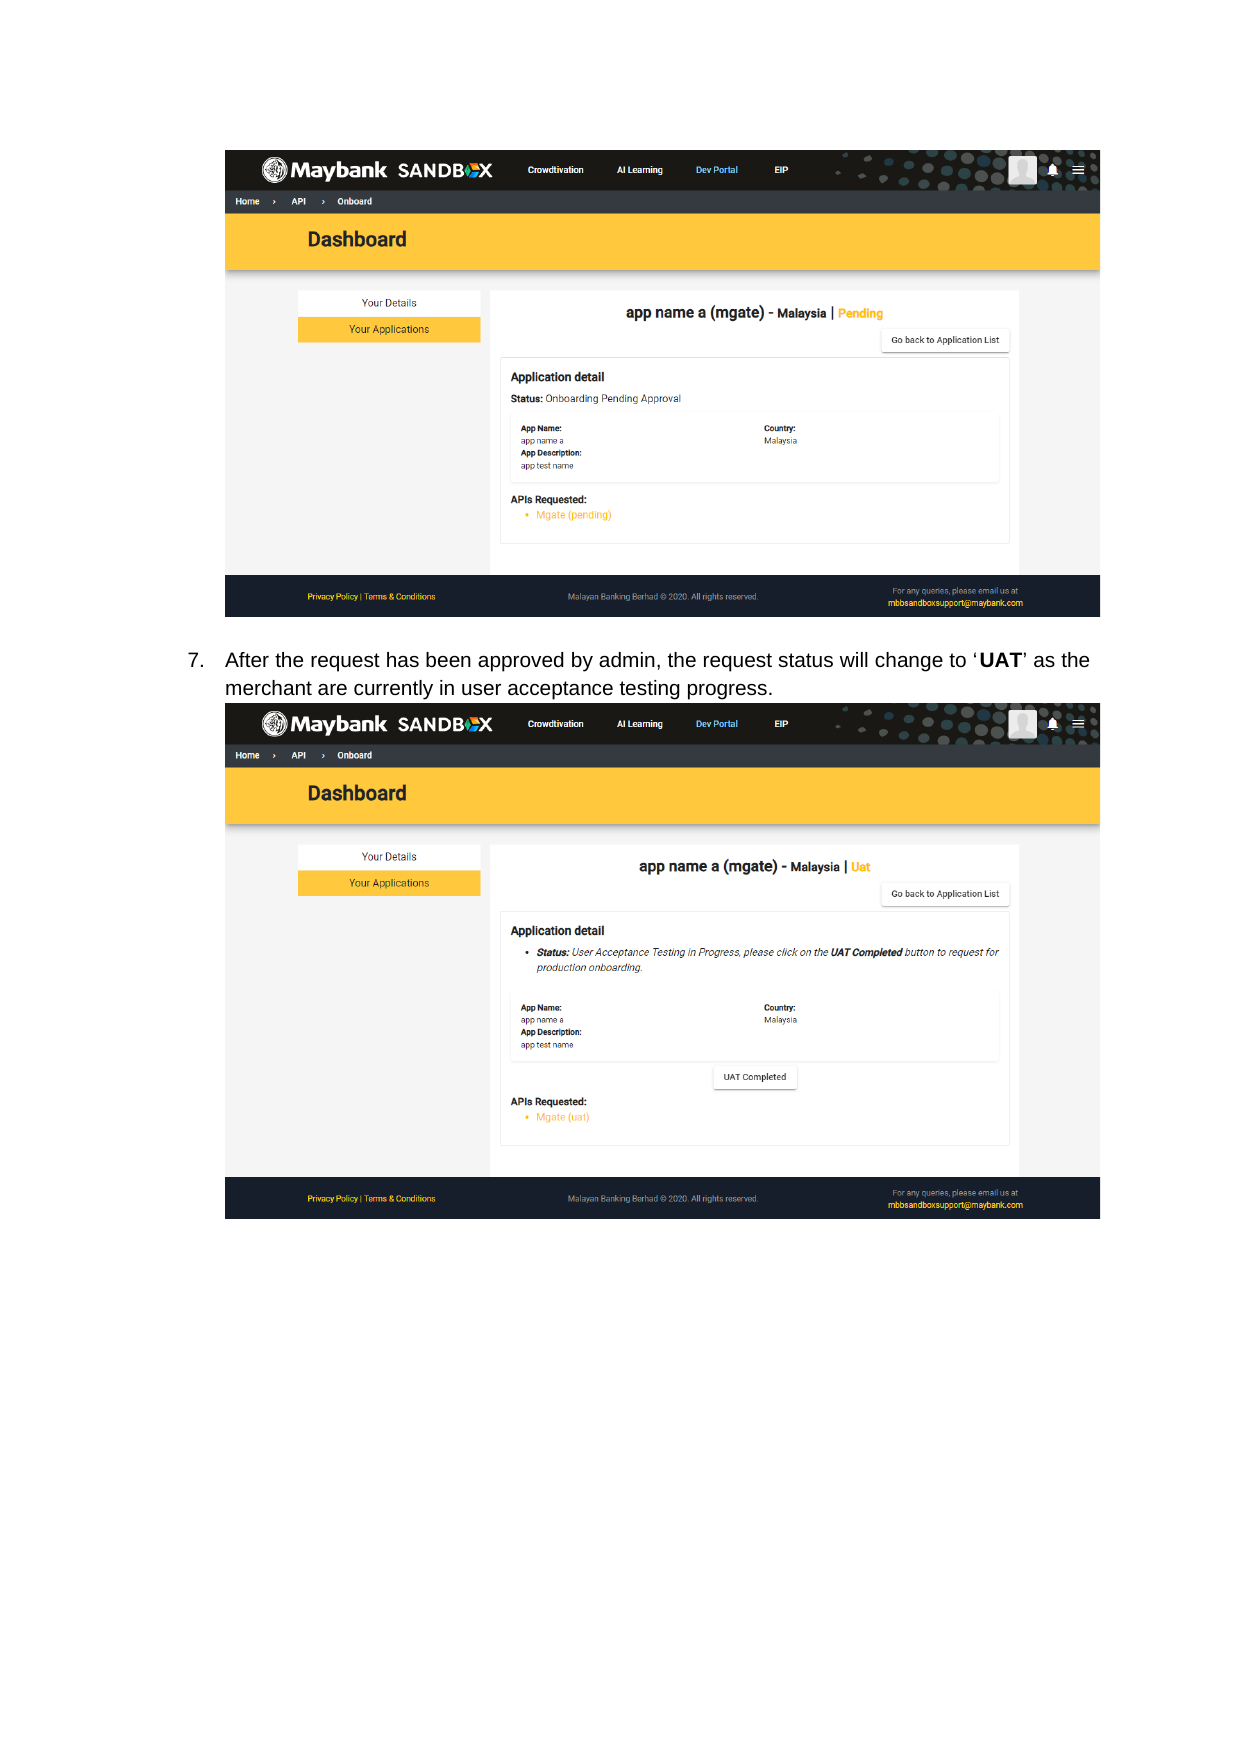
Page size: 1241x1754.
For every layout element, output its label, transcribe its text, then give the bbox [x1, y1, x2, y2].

list After the request has been approved by admin, the request status will change to ‘UAT’ as the merchant are currently in user acceptance testing progress. [187, 648, 1090, 700]
picture [225, 150, 1100, 617]
picture [225, 703, 1100, 1219]
